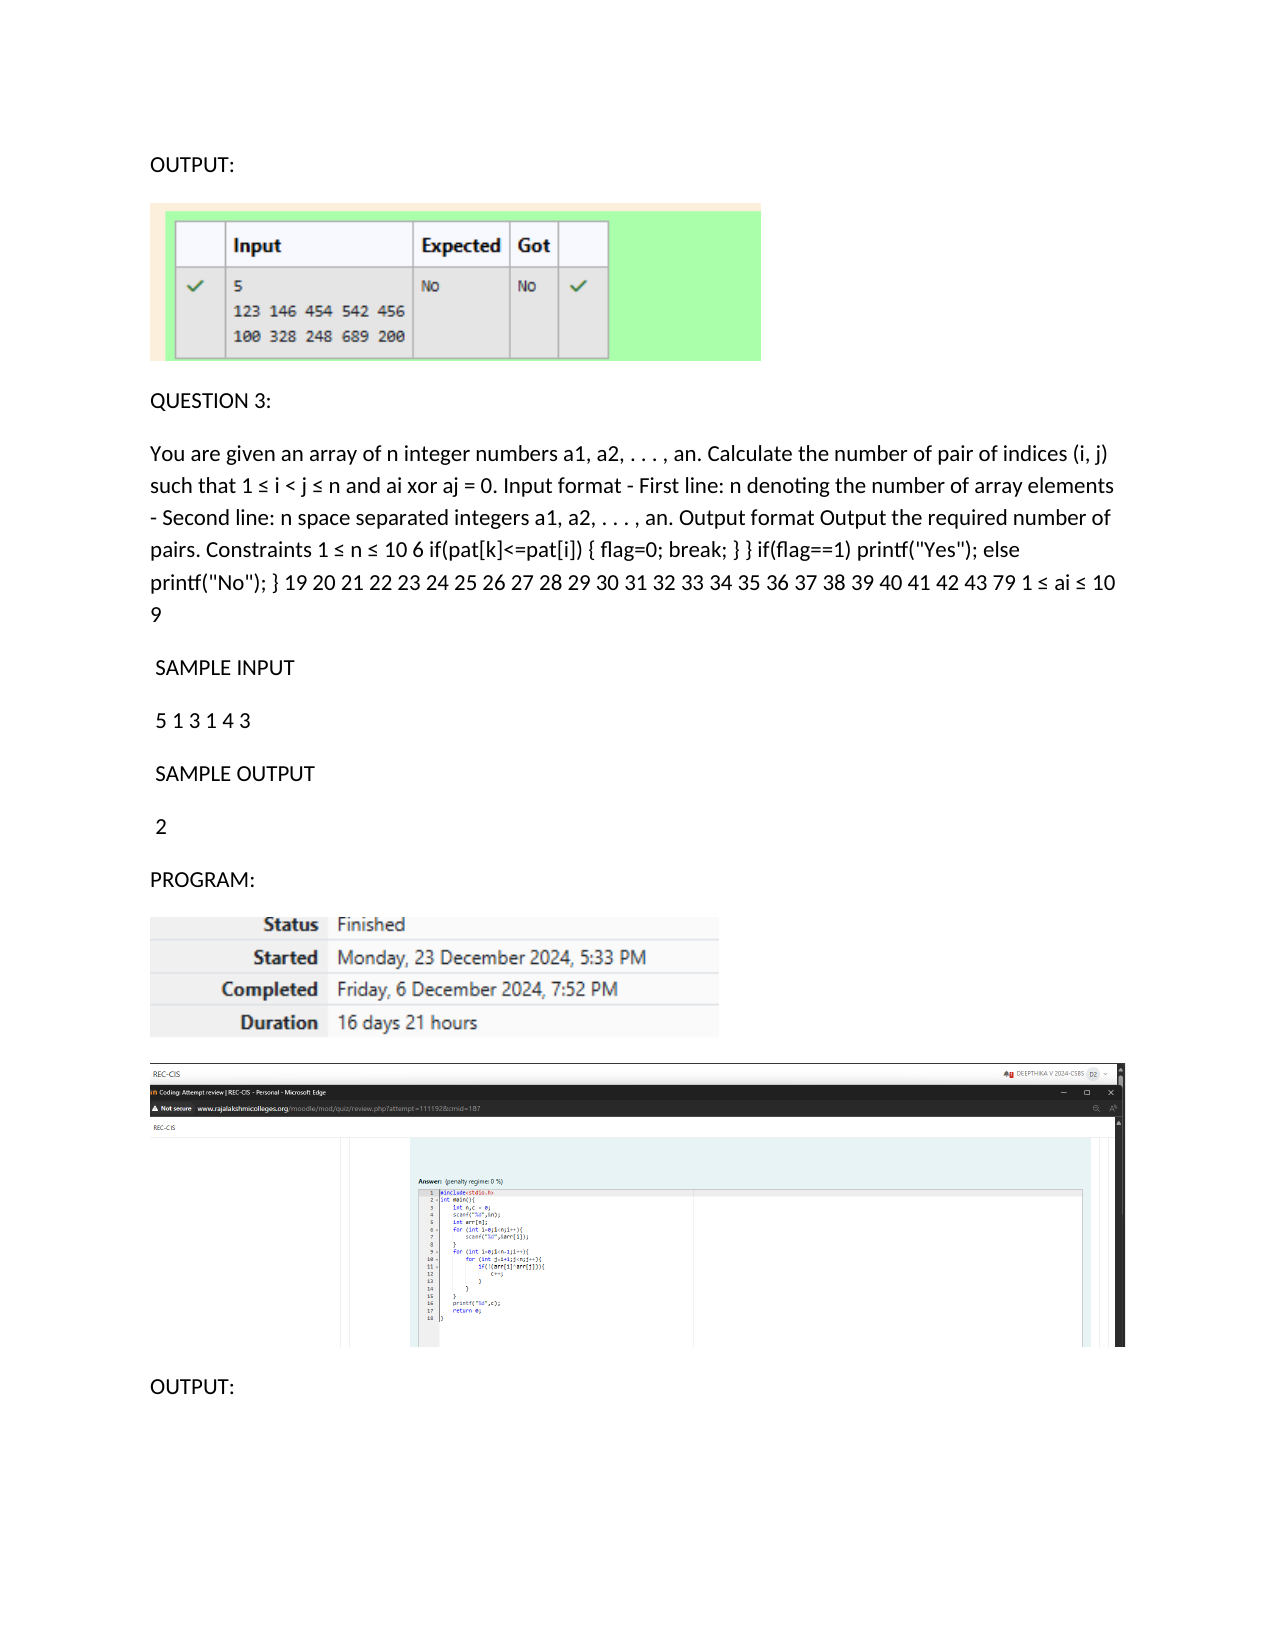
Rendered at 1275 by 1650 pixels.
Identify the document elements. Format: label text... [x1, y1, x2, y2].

text You are given an array of n integer numbers a1, a2, . . . , an. Calculate the number of pair of indices (i, j) such that 1 ≤ i < j ≤ n and ai xor aj = 0. Input format - First line: n denoting the number of array elements - Second line: n space separated integers a1, a2, . . . , an. Output format Output the required number of pairs. Constraints 1 ≤ n ≤ 10 6 if(pat[k]<=pat[i]) { flag=0; break; } } if(flag==1) printf("Yes"); else printf("No"); } 19 20 21 22 23 24 25 26 27 28 29 30 31 32 33 34 35 36 37 38 39 40 41 42 43 79 1 ≤ ai ≤ 10 9 [150, 439, 1125, 628]
text OUTPUT: [150, 150, 1125, 178]
text QUESTION 3: [150, 386, 1125, 414]
text 5 1 3 1 4 3 [150, 706, 1125, 734]
picture [150, 203, 761, 361]
text 2 [150, 812, 1125, 840]
text PROGRAM: [150, 865, 1125, 893]
text OUTPUT: [150, 1372, 1125, 1400]
picture [150, 1063, 1125, 1347]
picture [150, 917, 719, 1039]
text SAMPLE INPUT [150, 653, 1125, 681]
text SAMPLE OUTPUT [150, 759, 1125, 787]
